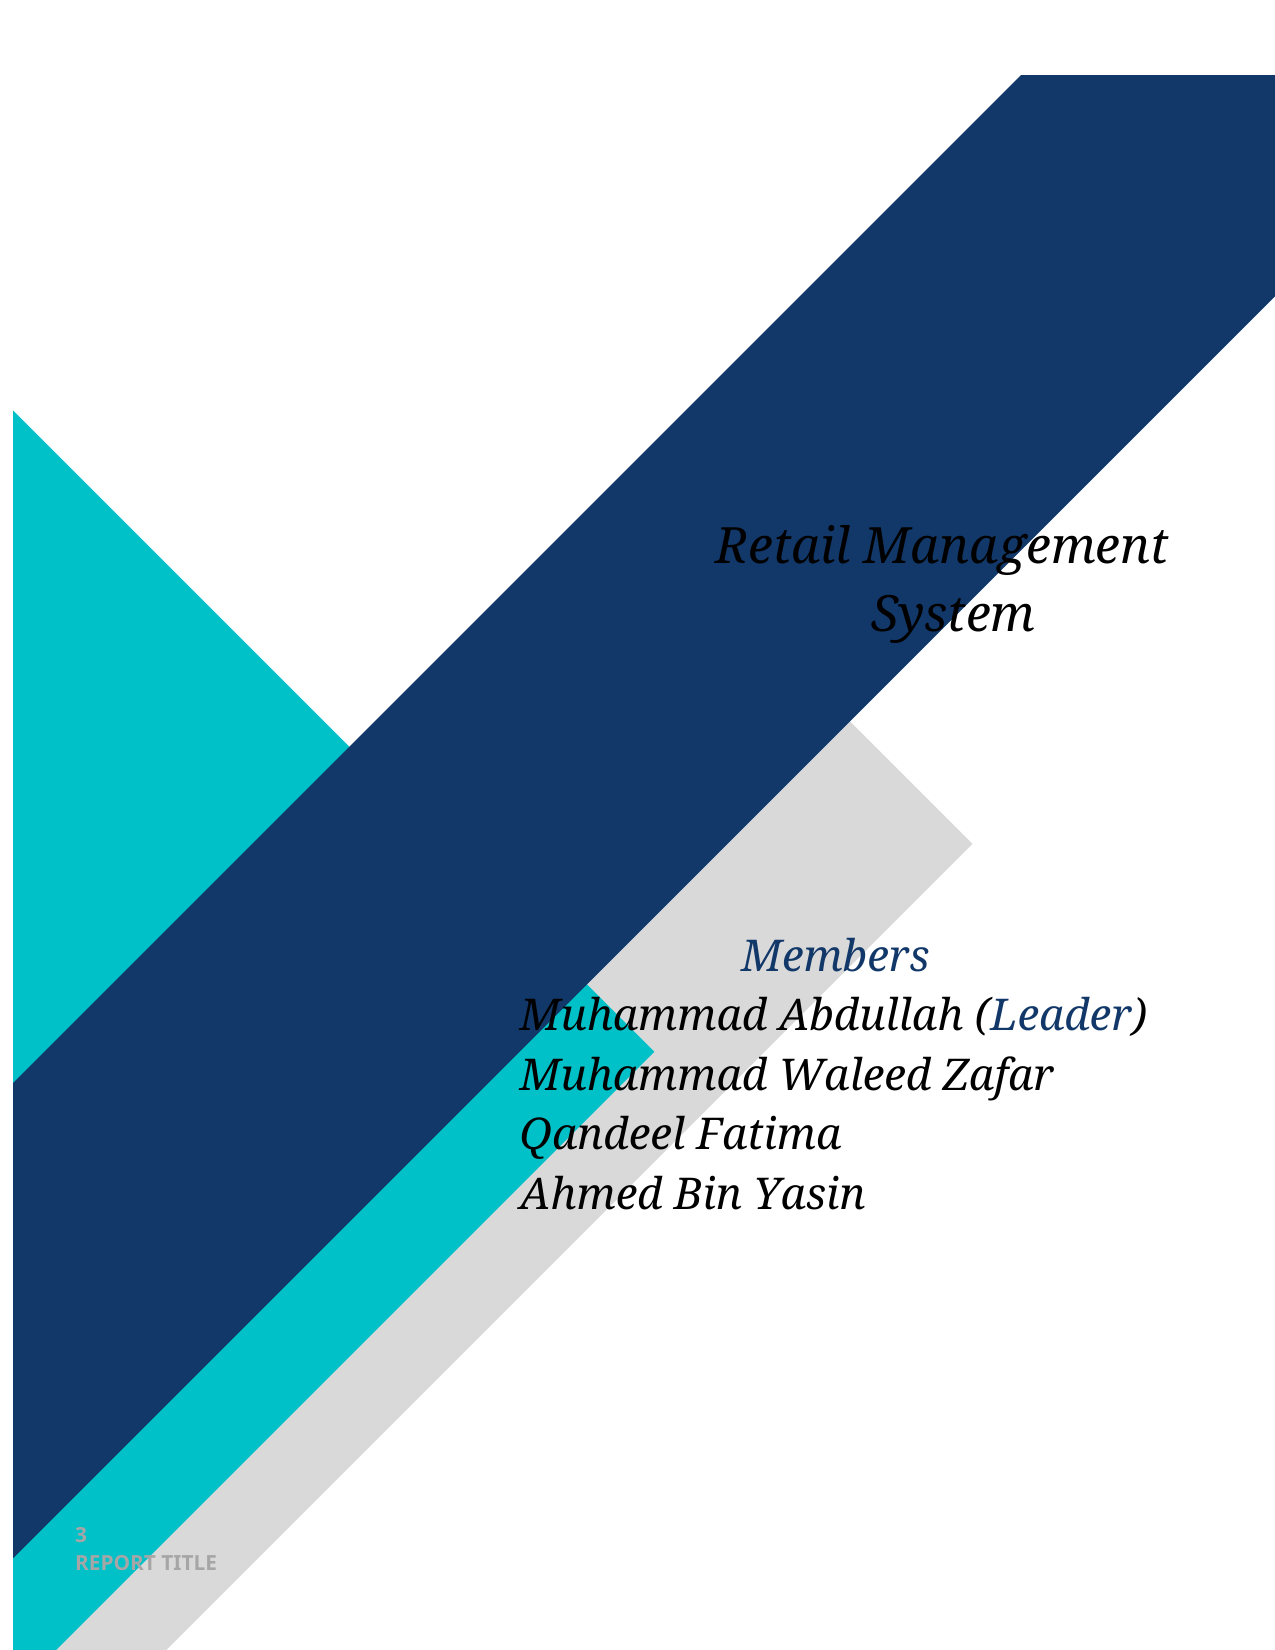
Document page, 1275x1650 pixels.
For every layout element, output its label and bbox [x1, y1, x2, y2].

table_cell [637, 75, 1199, 1520]
table_cell [75, 75, 637, 1520]
